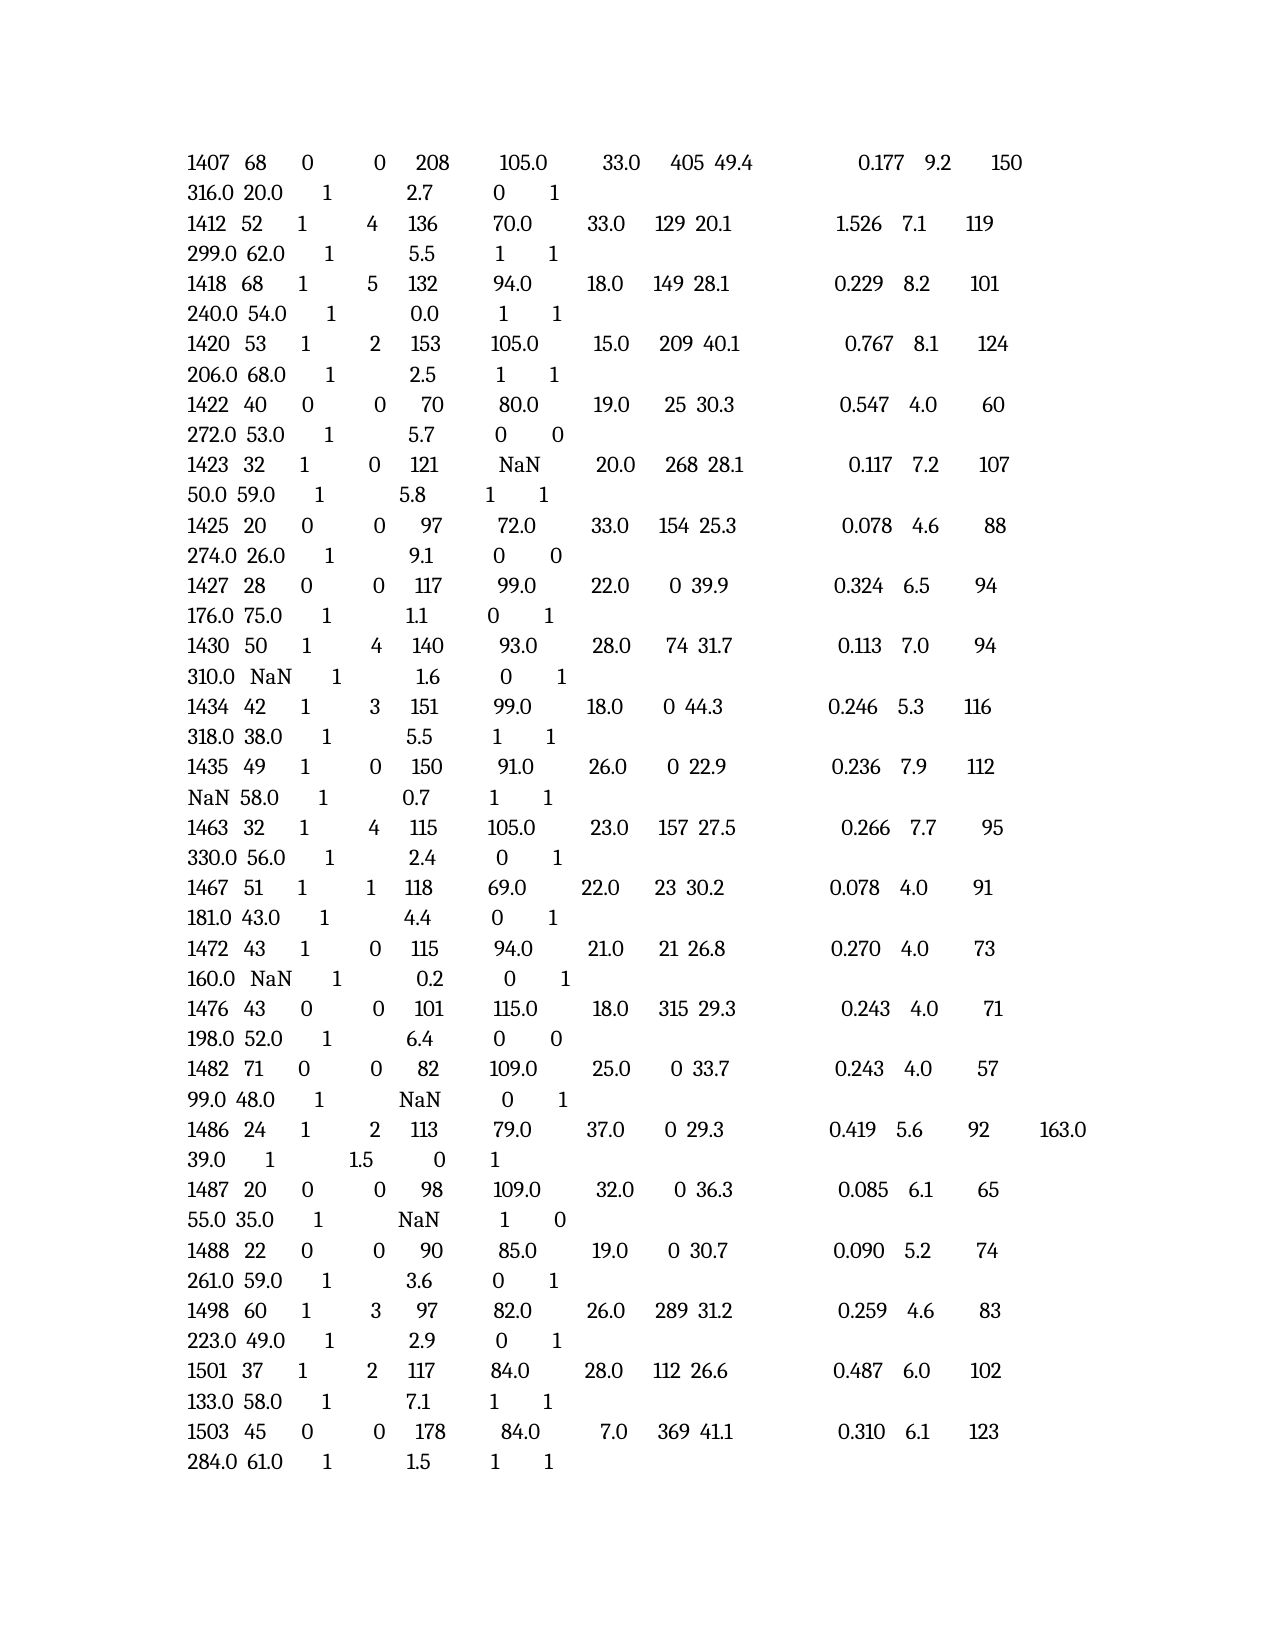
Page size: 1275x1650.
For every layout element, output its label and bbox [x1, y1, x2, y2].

text [187, 150, 1087, 1475]
